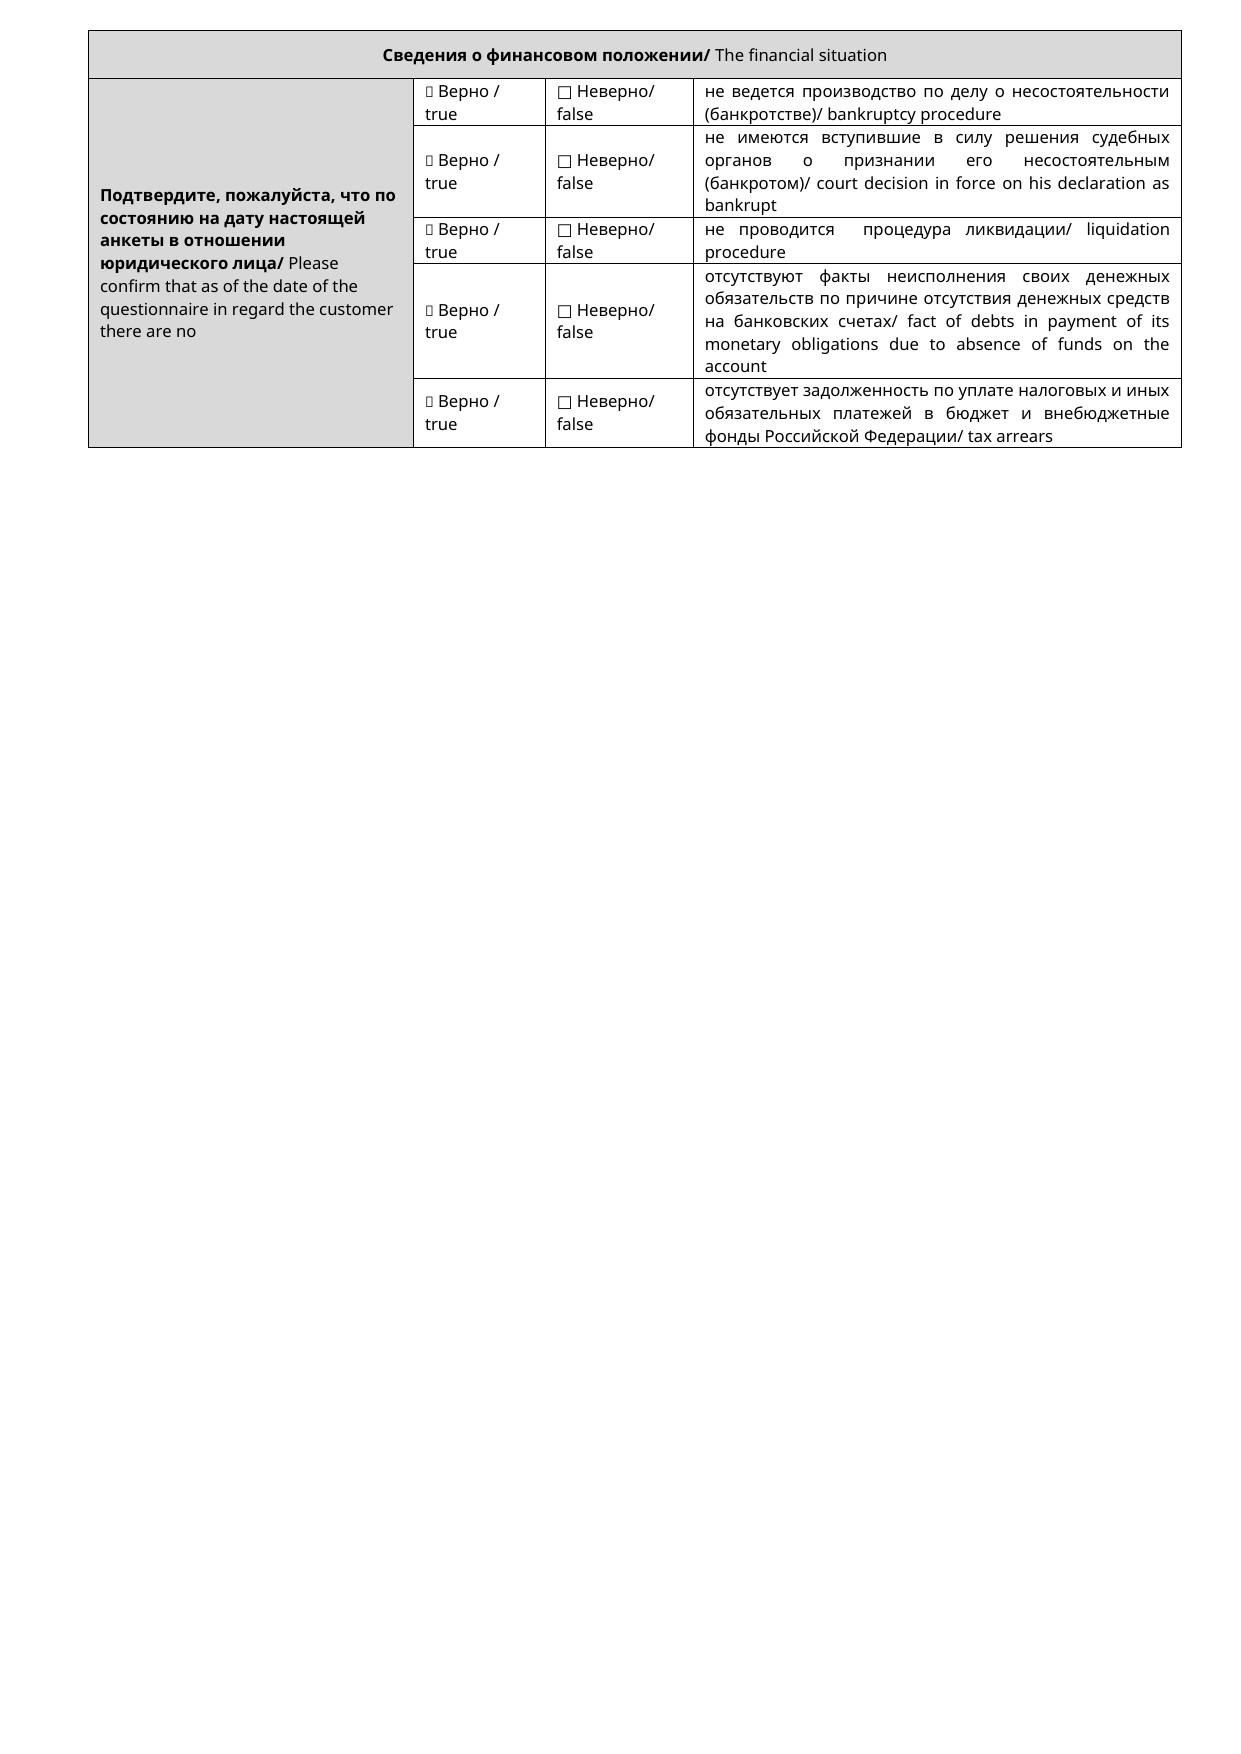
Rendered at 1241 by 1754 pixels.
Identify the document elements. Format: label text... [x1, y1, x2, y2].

table_cell □ Неверно/ false [546, 126, 693, 217]
table_cell  Верно / true [414, 218, 545, 263]
table_cell отсутствует задолженность по уплате налоговых и иных обязательных платежей в бюджет и внебюджетные фонды Российской Федерации/ tax arrears [694, 379, 1181, 447]
table_cell □ Неверно/ false [546, 264, 693, 378]
table_cell Подтвердите, пожалуйста, что по состоянию на дату настоящей анкеты в отношении юридического лица/ Please confirm that as of the date of the questionnaire in regard the customer there are no [89, 79, 413, 447]
table_cell не имеются вступившие в силу решения судебных органов о признании его несостоятельным (банкротом)/ court decision in force on his declaration as bankrupt [694, 126, 1181, 217]
table_cell  Верно / true [414, 379, 545, 447]
table_cell Сведения о финансовом положении/ The financial situation [89, 31, 1181, 78]
table_cell не проводится процедура ликвидации/ liquidation procedure [694, 218, 1181, 263]
table_cell □ Неверно/ false [546, 218, 693, 263]
table_cell не ведется производство по делу о несостоятельности (банкротстве)/ bankruptcy procedure [694, 79, 1181, 125]
table_cell  Верно / true [414, 126, 545, 217]
table_cell □ Неверно/ false [546, 79, 693, 125]
table_cell  Верно / true [414, 264, 545, 378]
table_cell  Верно / true [414, 79, 545, 125]
table_cell отсутствуют факты неисполнения своих денежных обязательств по причине отсутствия денежных средств на банковских счетах/ fact of debts in payment of its monetary obligations due to absence of funds on the account [694, 264, 1181, 378]
table_cell □ Неверно/ false [546, 379, 693, 447]
